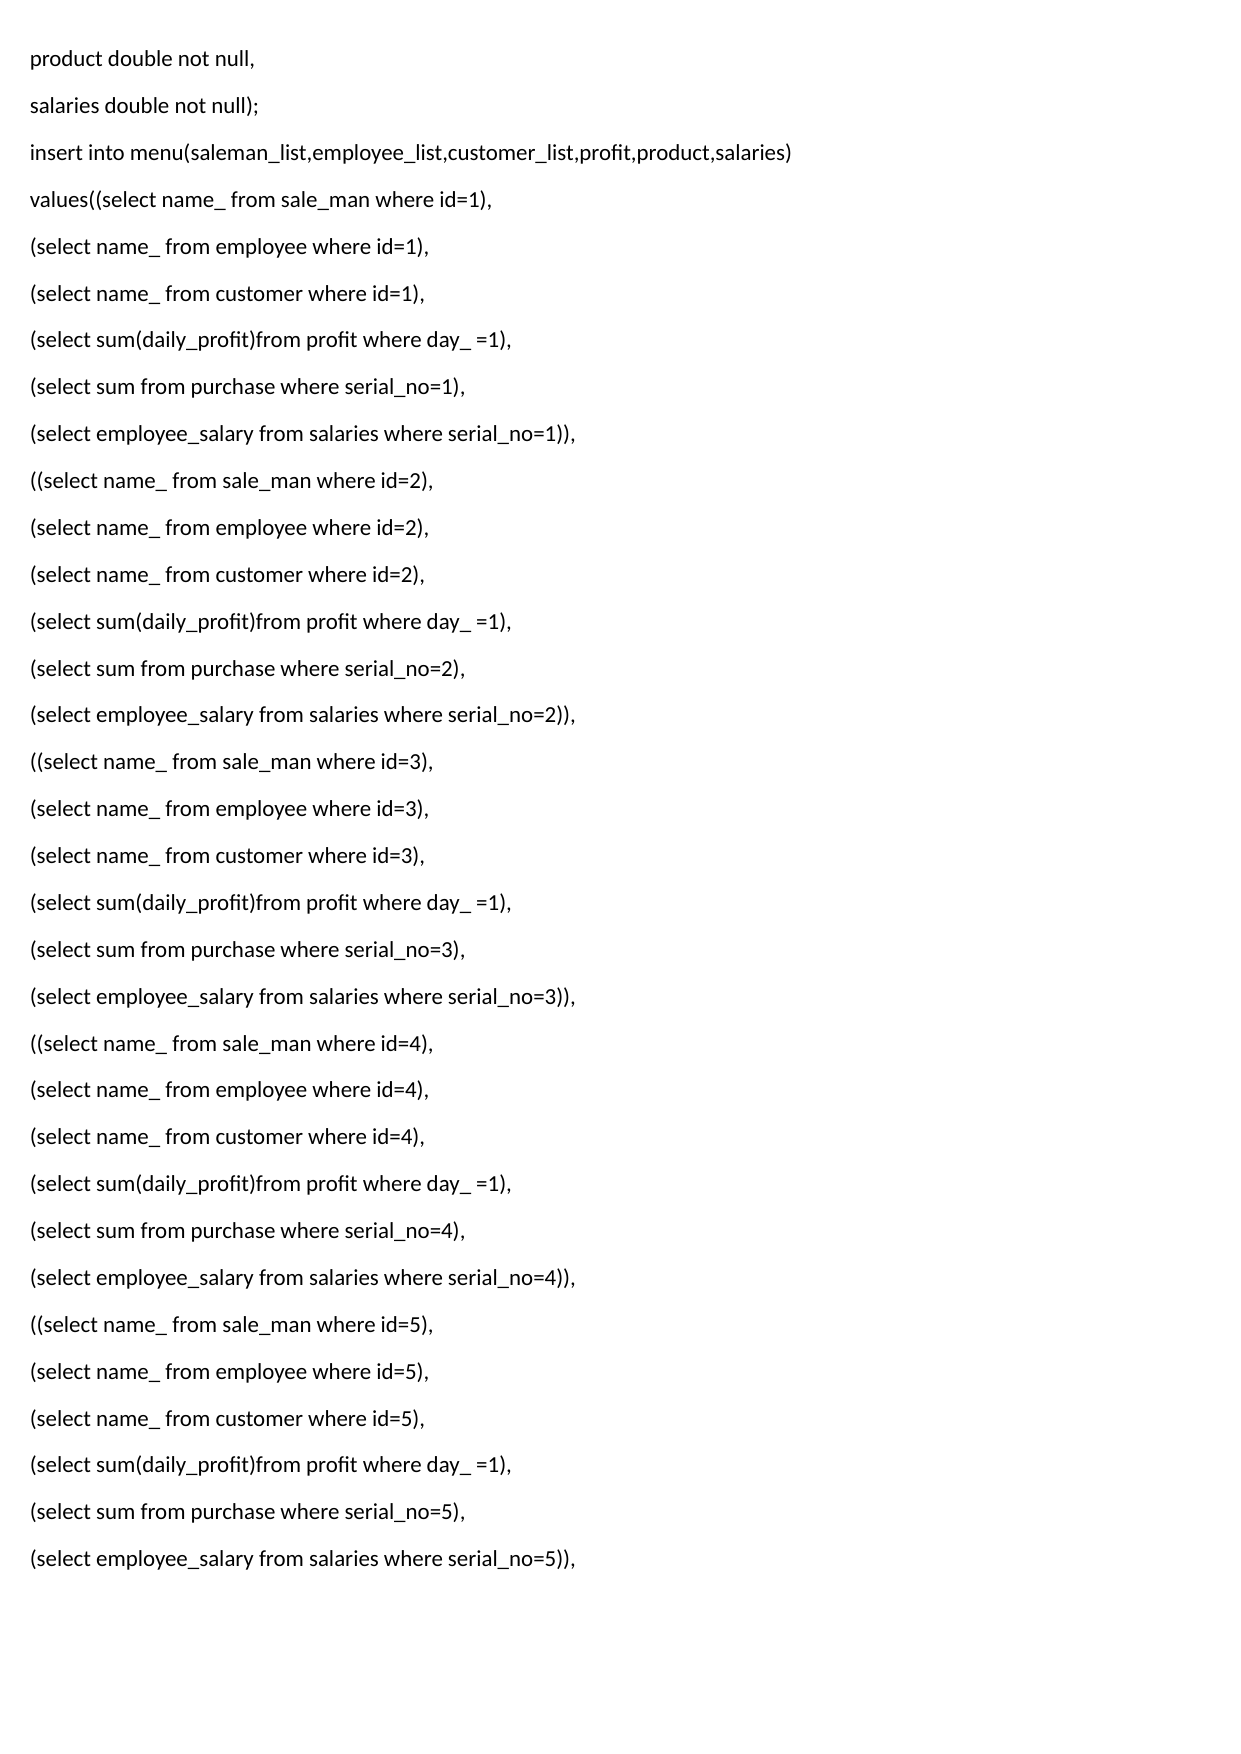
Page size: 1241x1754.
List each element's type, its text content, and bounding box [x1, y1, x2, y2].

text (select sum from purchase where serial_no=1), [29, 372, 1211, 401]
text (select sum from purchase where serial_no=4), [29, 1216, 1211, 1244]
text (select sum(daily_profit)from profit where day_ =1), [29, 1169, 1211, 1197]
text (select name_ from customer where id=1), [29, 279, 1211, 307]
text (select name_ from employee where id=1), [29, 232, 1211, 260]
text (select name_ from employee where id=4), [29, 1076, 1211, 1104]
text (select sum from purchase where serial_no=3), [29, 935, 1211, 963]
text (select name_ from customer where id=5), [29, 1404, 1211, 1432]
text (select sum from purchase where serial_no=5), [29, 1497, 1211, 1526]
text (select name_ from employee where id=2), [29, 513, 1211, 541]
text (select employee_salary from salaries where serial_no=5)), [29, 1544, 1211, 1572]
text (select sum(daily_profit)from profit where day_ =1), [29, 607, 1211, 635]
text insert into menu(saleman_list,employee_list,customer_list,profit,product,salaries) [29, 138, 1211, 166]
text (select sum(daily_profit)from profit where day_ =1), [29, 326, 1211, 354]
text (select sum from purchase where serial_no=2), [29, 654, 1211, 682]
text ((select name_ from sale_man where id=3), [29, 747, 1211, 776]
text (select name_ from customer where id=3), [29, 841, 1211, 869]
text (select sum(daily_profit)from profit where day_ =1), [29, 888, 1211, 916]
text ((select name_ from sale_man where id=5), [29, 1310, 1211, 1338]
text salaries double not null); [29, 91, 1211, 119]
text (select name_ from customer where id=2), [29, 560, 1211, 588]
text (select employee_salary from salaries where serial_no=4)), [29, 1263, 1211, 1291]
text (select employee_salary from salaries where serial_no=2)), [29, 701, 1211, 729]
text (select name_ from employee where id=3), [29, 794, 1211, 822]
text (select employee_salary from salaries where serial_no=1)), [29, 419, 1211, 447]
text (select employee_salary from salaries where serial_no=3)), [29, 982, 1211, 1010]
text ((select name_ from sale_man where id=4), [29, 1029, 1211, 1057]
text (select name_ from customer where id=4), [29, 1122, 1211, 1151]
text values((select name_ from sale_man where id=1), [29, 185, 1211, 213]
text product double not null, [29, 44, 1211, 72]
text ((select name_ from sale_man where id=2), [29, 466, 1211, 494]
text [29, 1451, 1211, 1479]
text (select name_ from employee where id=5), [29, 1357, 1211, 1385]
